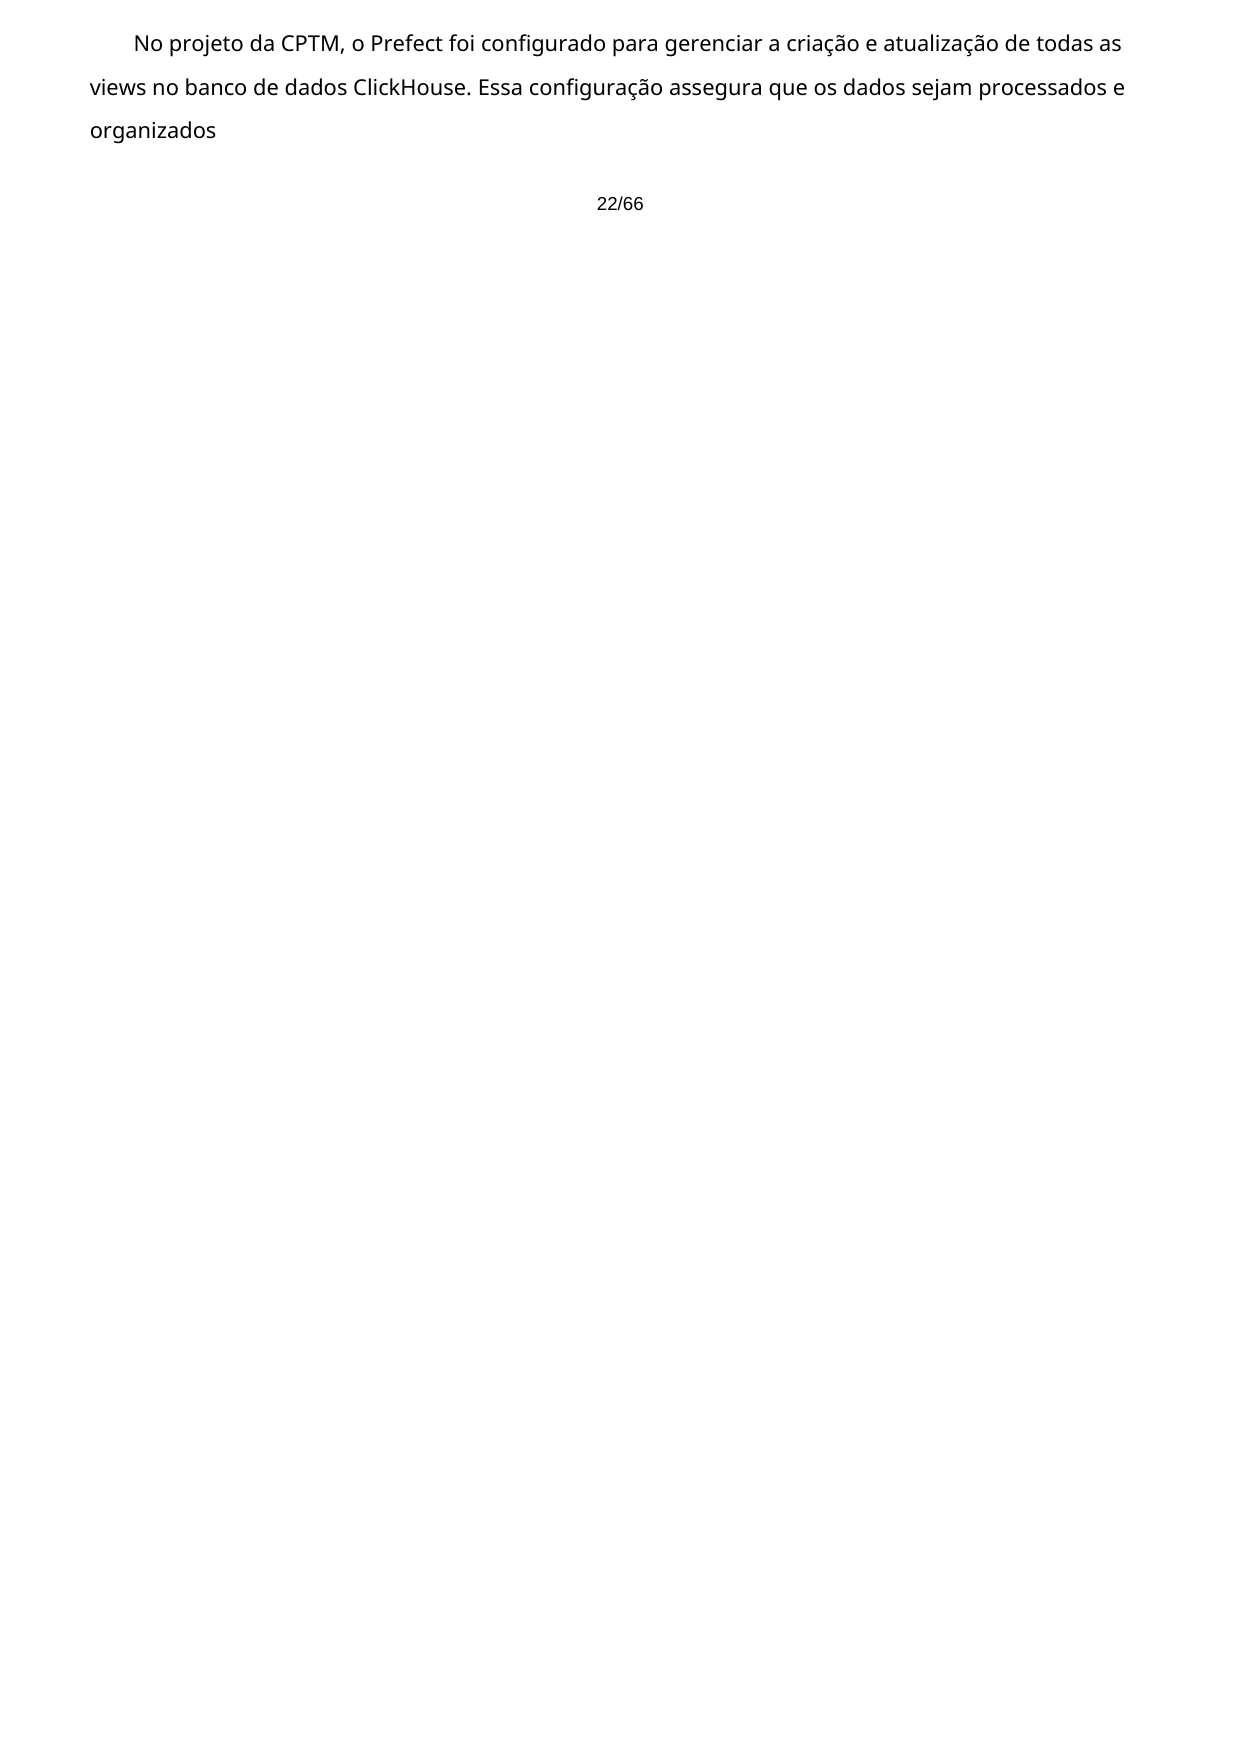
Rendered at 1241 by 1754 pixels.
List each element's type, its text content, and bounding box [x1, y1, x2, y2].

text 22/66 [79, 193, 1161, 214]
text No projeto da CPTM, o Prefect foi configurado para gerenciar a criação e atualização de todas as views no banco de dados ClickHouse. Essa configuração assegura que os dados sejam processados e organizados [89, 28, 1128, 144]
